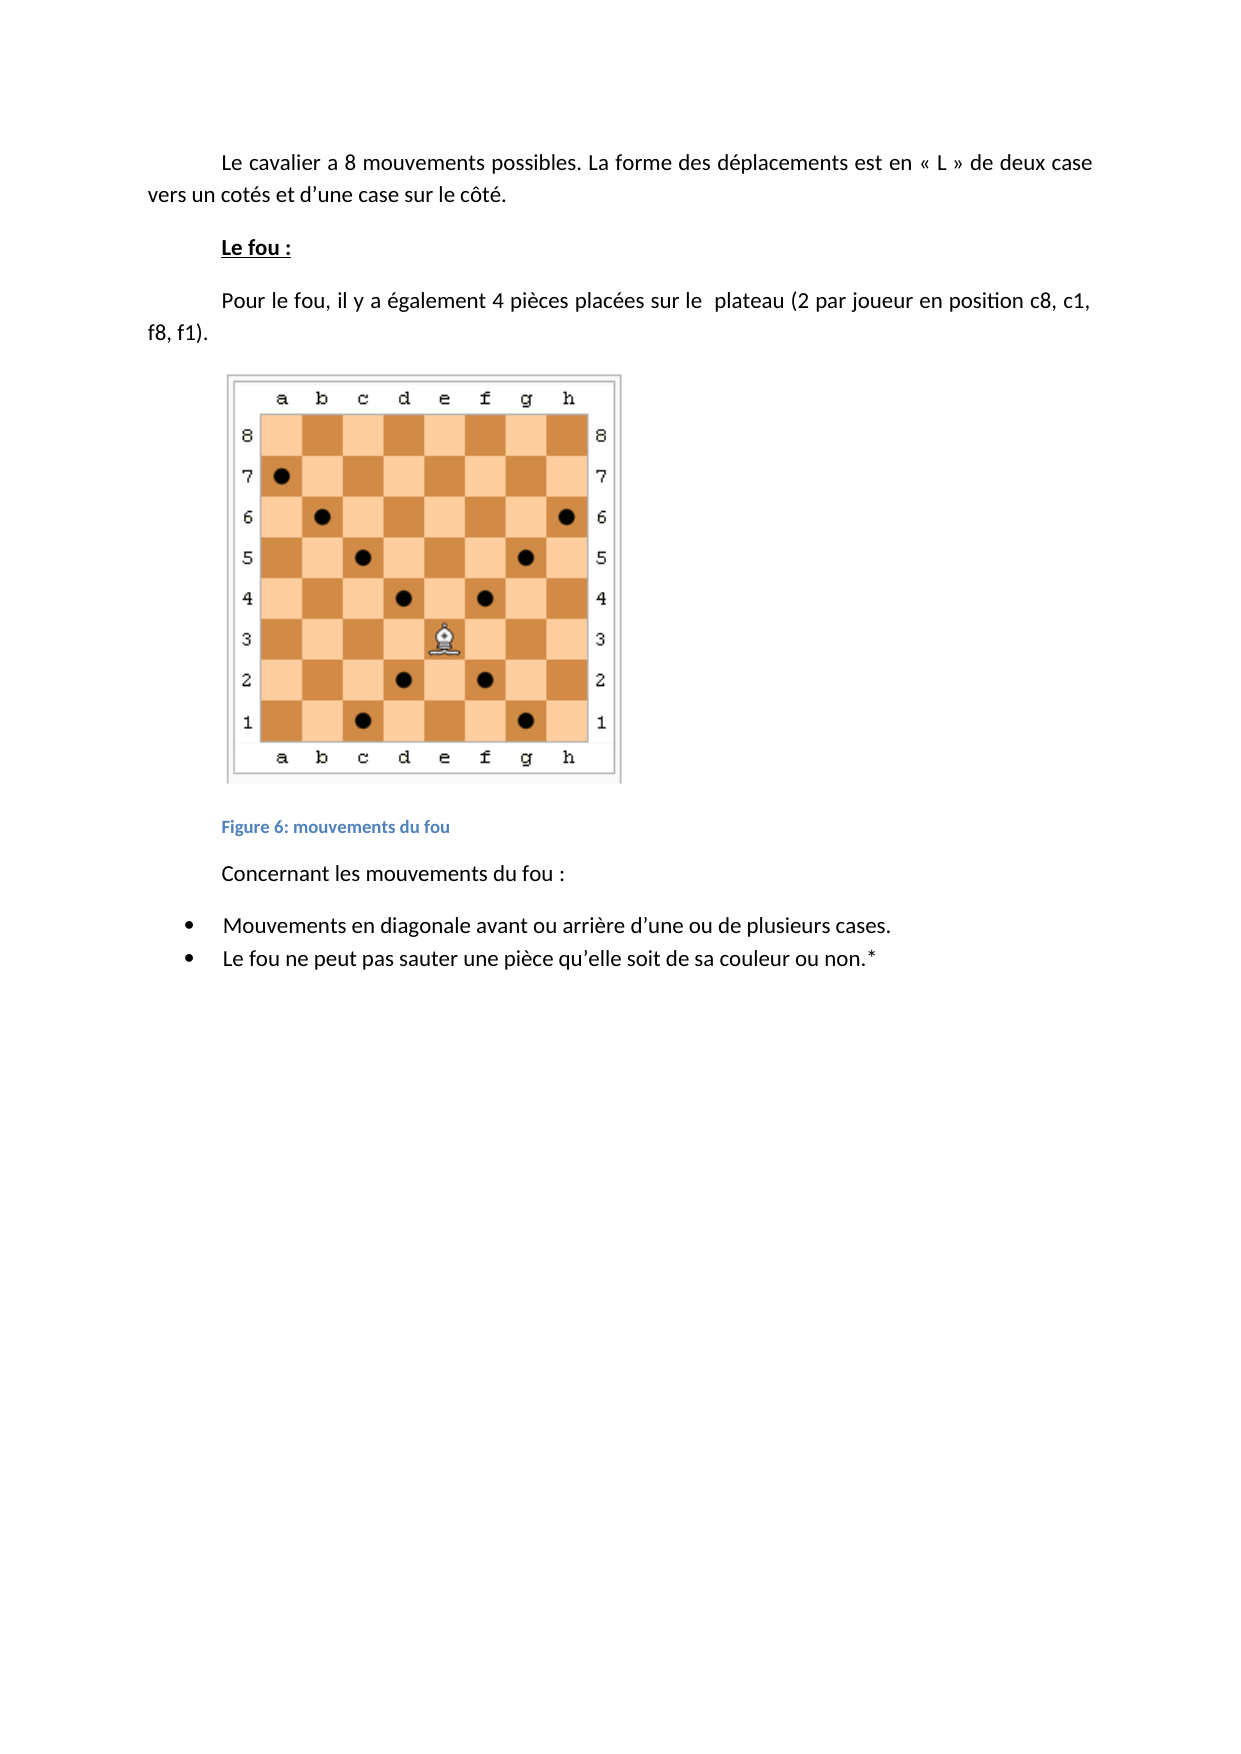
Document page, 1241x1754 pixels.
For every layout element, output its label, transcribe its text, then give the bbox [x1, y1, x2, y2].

list Mouvements en diagonale avant ou arrière d’une ou de plusieurs cases. [185, 912, 1093, 940]
text Figure 6: mouvements du fou [148, 815, 1093, 838]
list Le fou ne peut pas sauter une pièce qu’elle soit de sa couleur ou non.* [185, 944, 1093, 972]
text Le cavalier a 8 mouvements possibles. La forme des déplacements est en « L » de deux case vers un cotés et d’une case sur le côté. [148, 148, 1093, 208]
picture [221, 371, 628, 790]
text Concernant les mouvements du fou : [148, 859, 1093, 887]
text Pour le fou, il y a également 4 pièces placées sur le plateau (2 par joueur en position c8, c1, f8, f1). [148, 286, 1093, 346]
text Le fou : [148, 233, 1093, 261]
